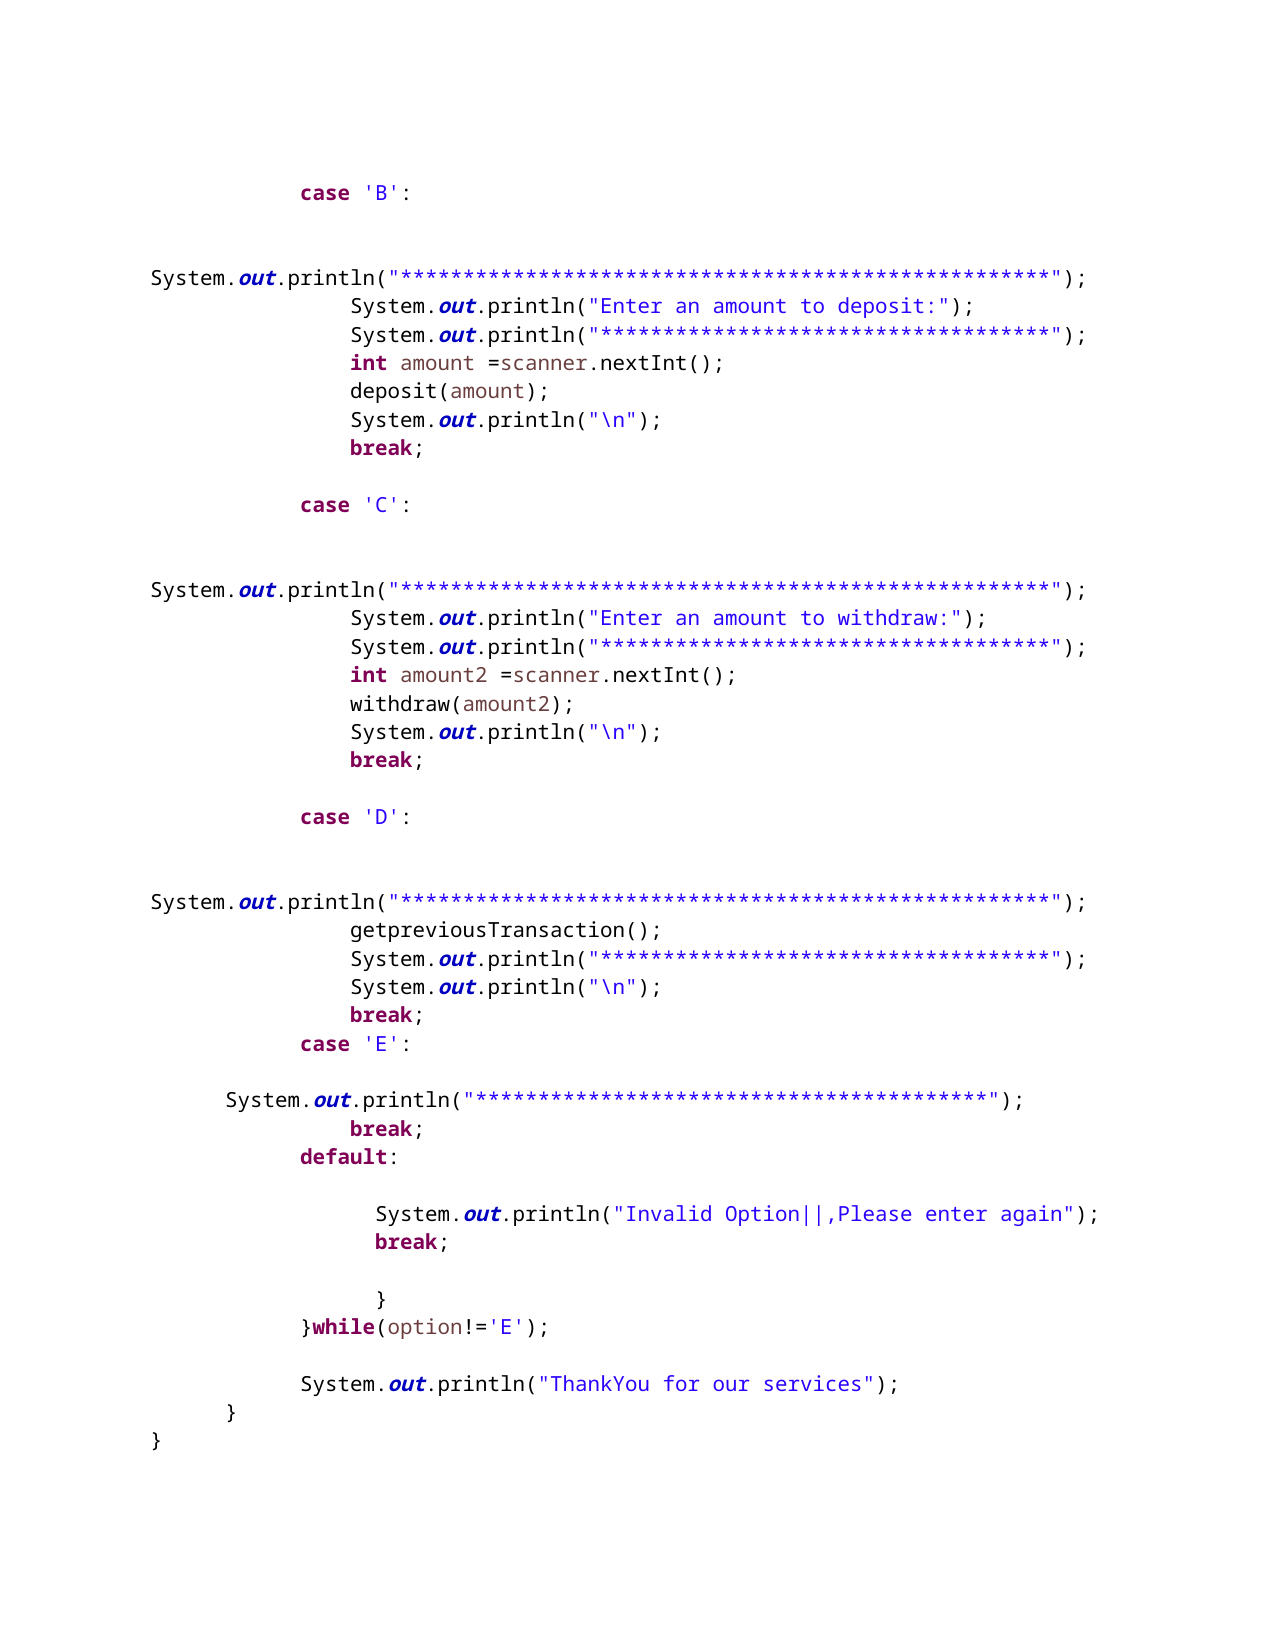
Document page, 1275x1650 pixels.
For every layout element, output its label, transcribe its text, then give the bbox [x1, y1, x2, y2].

text System.out.println("ThankYou for our services"); [150, 1369, 1125, 1397]
text break; [150, 433, 1125, 462]
text System.out.println("*****************************************"); [150, 1057, 1125, 1114]
text int amount =scanner.nextInt(); [150, 348, 1125, 377]
text } [150, 1397, 1125, 1426]
text }while(option!='E'); [150, 1312, 1125, 1341]
text System.out.println("Enter an amount to deposit:"); [150, 291, 1125, 320]
text withdraw(amount2); [150, 689, 1125, 717]
text deposit(amount); [150, 377, 1125, 405]
text System.out.println("\n"); [150, 972, 1125, 1001]
text getpreviousTransaction(); [150, 915, 1125, 944]
text break; [150, 1114, 1125, 1142]
text } [150, 1284, 1125, 1312]
text System.out.println("\n"); [150, 717, 1125, 746]
text case 'E': [150, 1029, 1125, 1057]
text case 'D': [150, 802, 1125, 830]
text default: [150, 1142, 1125, 1171]
text break; [150, 746, 1125, 774]
text System.out.println("****************************************************"); [150, 518, 1125, 603]
text System.out.println("Enter an amount to withdraw:"); [150, 603, 1125, 632]
text System.out.println("************************************"); [150, 632, 1125, 660]
text System.out.println("Invalid Option||,Please enter again"); [150, 1199, 1125, 1227]
text break; [150, 1001, 1125, 1029]
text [150, 320, 1125, 348]
text int amount2 =scanner.nextInt(); [150, 660, 1125, 689]
text System.out.println("************************************"); [150, 944, 1125, 972]
text } [150, 1426, 1125, 1454]
text case 'B': [150, 178, 1125, 206]
text case 'C': [150, 490, 1125, 518]
text System.out.println("\n"); [150, 405, 1125, 433]
text break; [150, 1227, 1125, 1256]
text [150, 206, 1125, 291]
text System.out.println("****************************************************"); [150, 830, 1125, 915]
